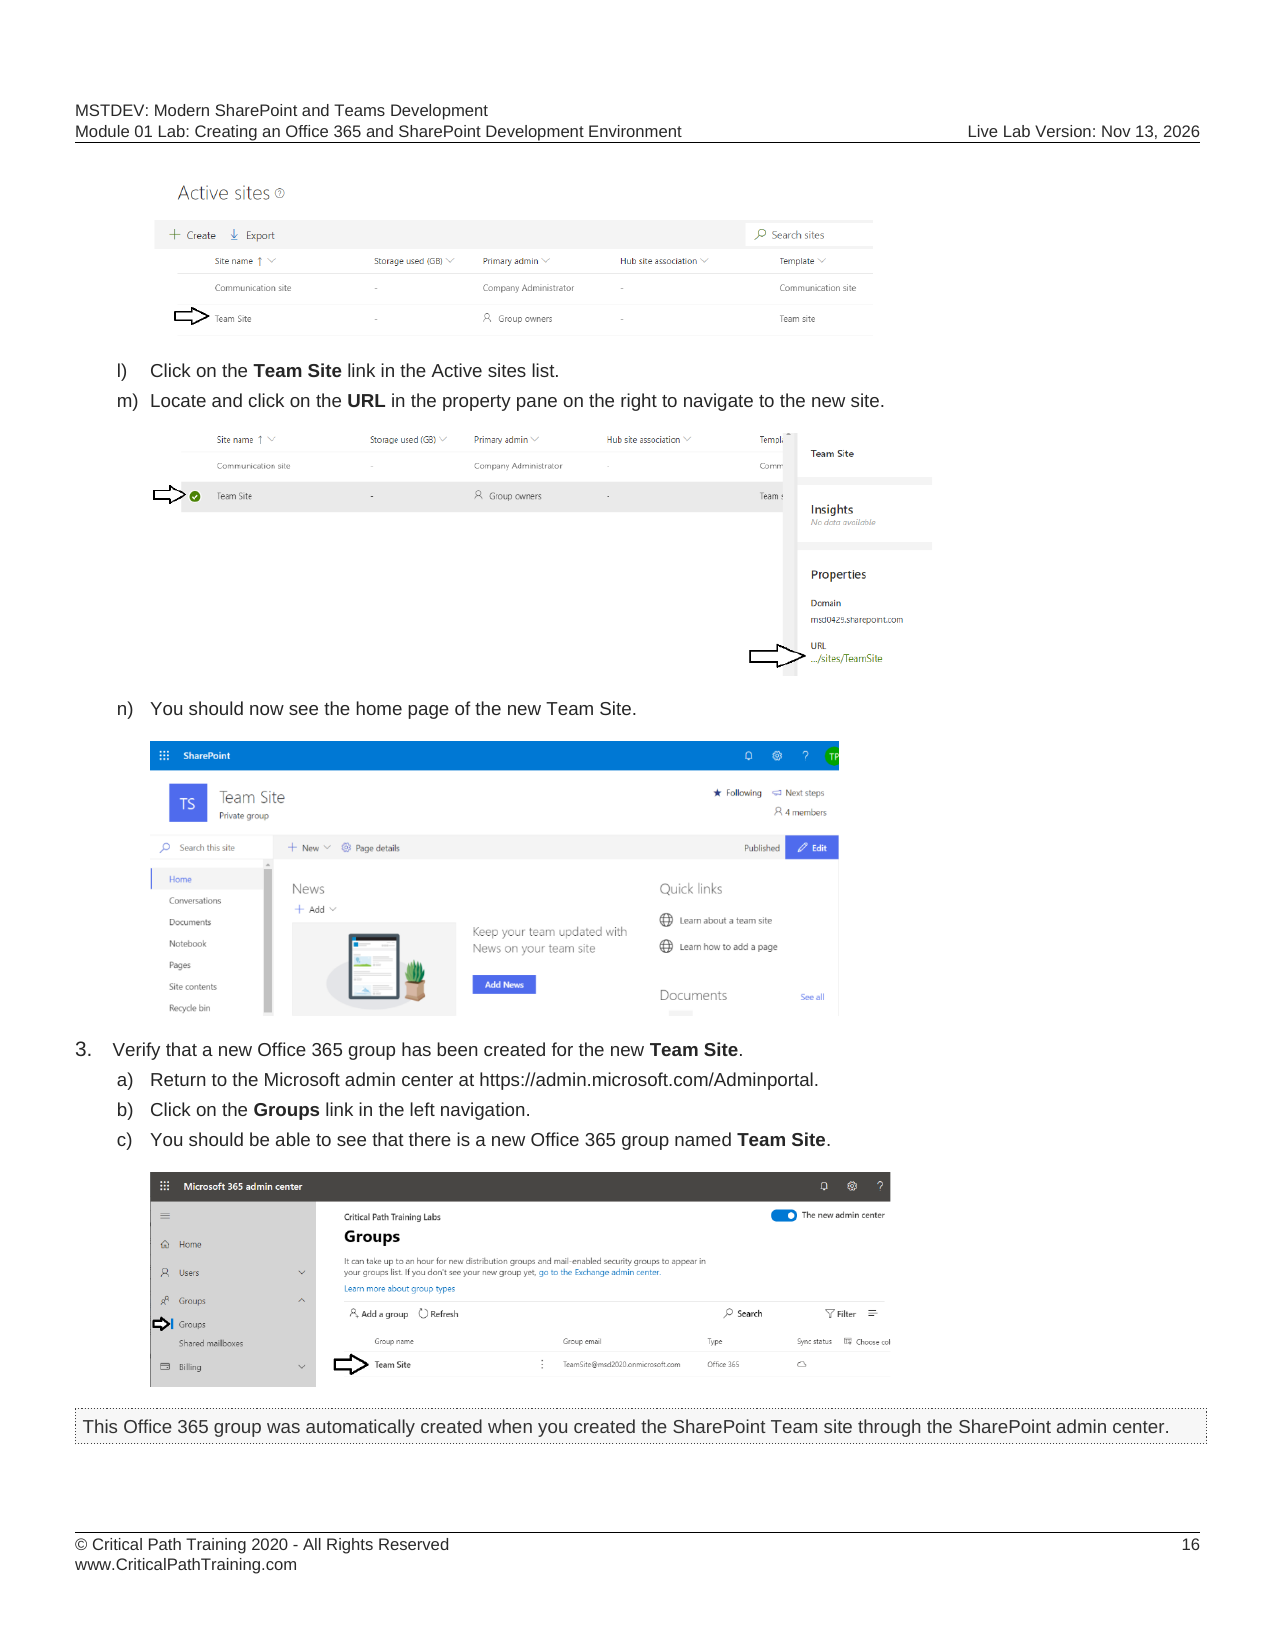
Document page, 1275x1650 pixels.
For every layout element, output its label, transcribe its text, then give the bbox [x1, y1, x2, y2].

picture [150, 741, 839, 1016]
text Locate and click on the URL in the property pane on the right to navigate to the new site. [117, 389, 1200, 411]
picture [150, 1172, 891, 1387]
text Click on the Groups link in the left navigation. [117, 1099, 1200, 1121]
text This Office 365 group was automatically created when you created the SharePoint Team site through the SharePoint admin center. [75, 1408, 1207, 1444]
picture [150, 177, 873, 338]
text Click on the Team Site link in the Active sites list. [117, 360, 1200, 381]
text You should be able to see that there is a new Office 365 group named Team Site. [117, 1129, 1200, 1151]
picture [150, 433, 933, 676]
text Return to the Microsoft admin center at https://admin.microsoft.com/Adminportal. [117, 1069, 1200, 1091]
text You should now see the home page of the new Team Site. [117, 698, 1200, 719]
text Verify that a new Office 365 group has been created for the new Team Site. [75, 1037, 1200, 1061]
